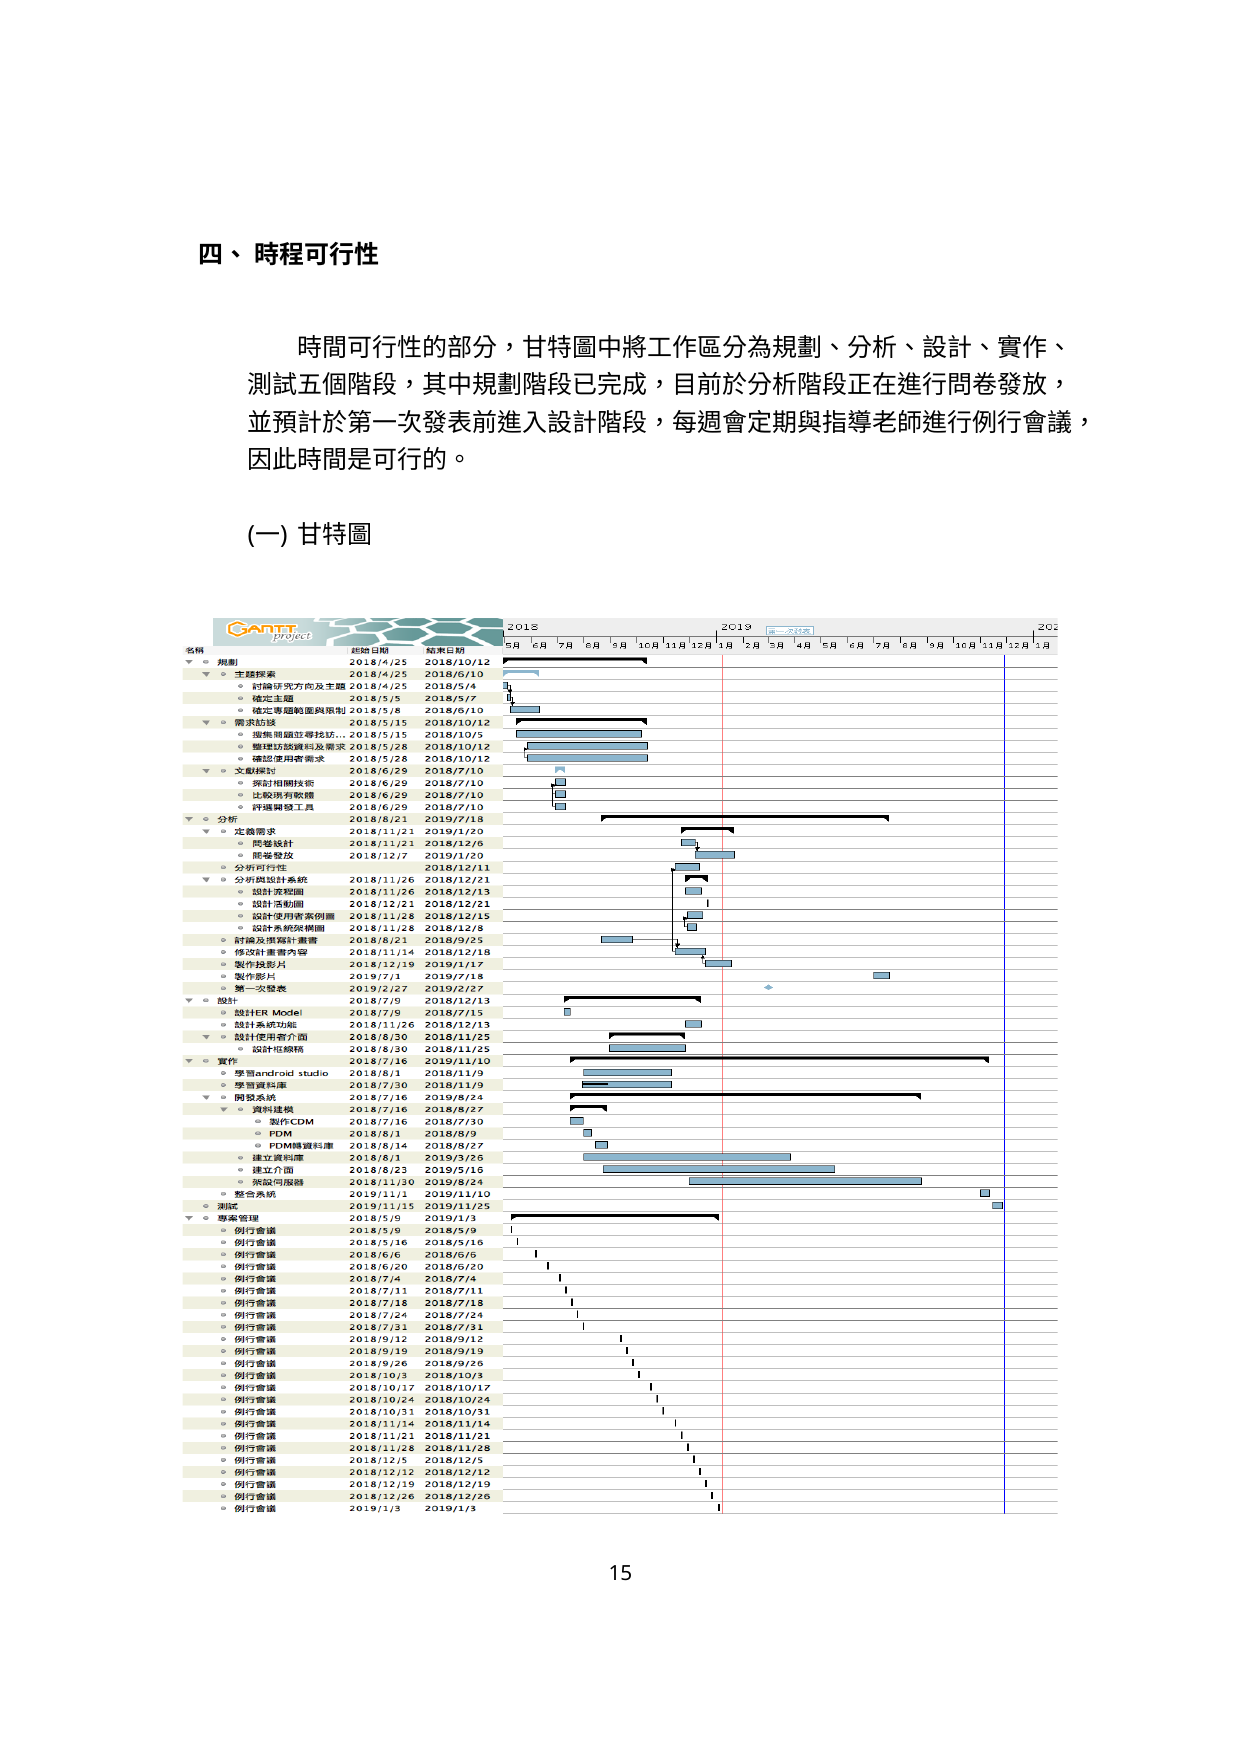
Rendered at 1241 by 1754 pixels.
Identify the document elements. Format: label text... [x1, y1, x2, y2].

subtitle 時程可行性 [198, 234, 1092, 272]
subtitle 甘特圖 [247, 514, 1092, 552]
picture [182, 589, 1058, 1514]
text 時間可行性的部分，甘特圖中將工作區分為規劃、分析、設計、實作、測試五個階段，其中規劃階段已完成，目前於分析階段正在進行問卷發放，並預計於第一次發表前進入設計階段，每週會定期與指導老師進行例行會議，因此時間是可行的。 [247, 327, 1092, 477]
